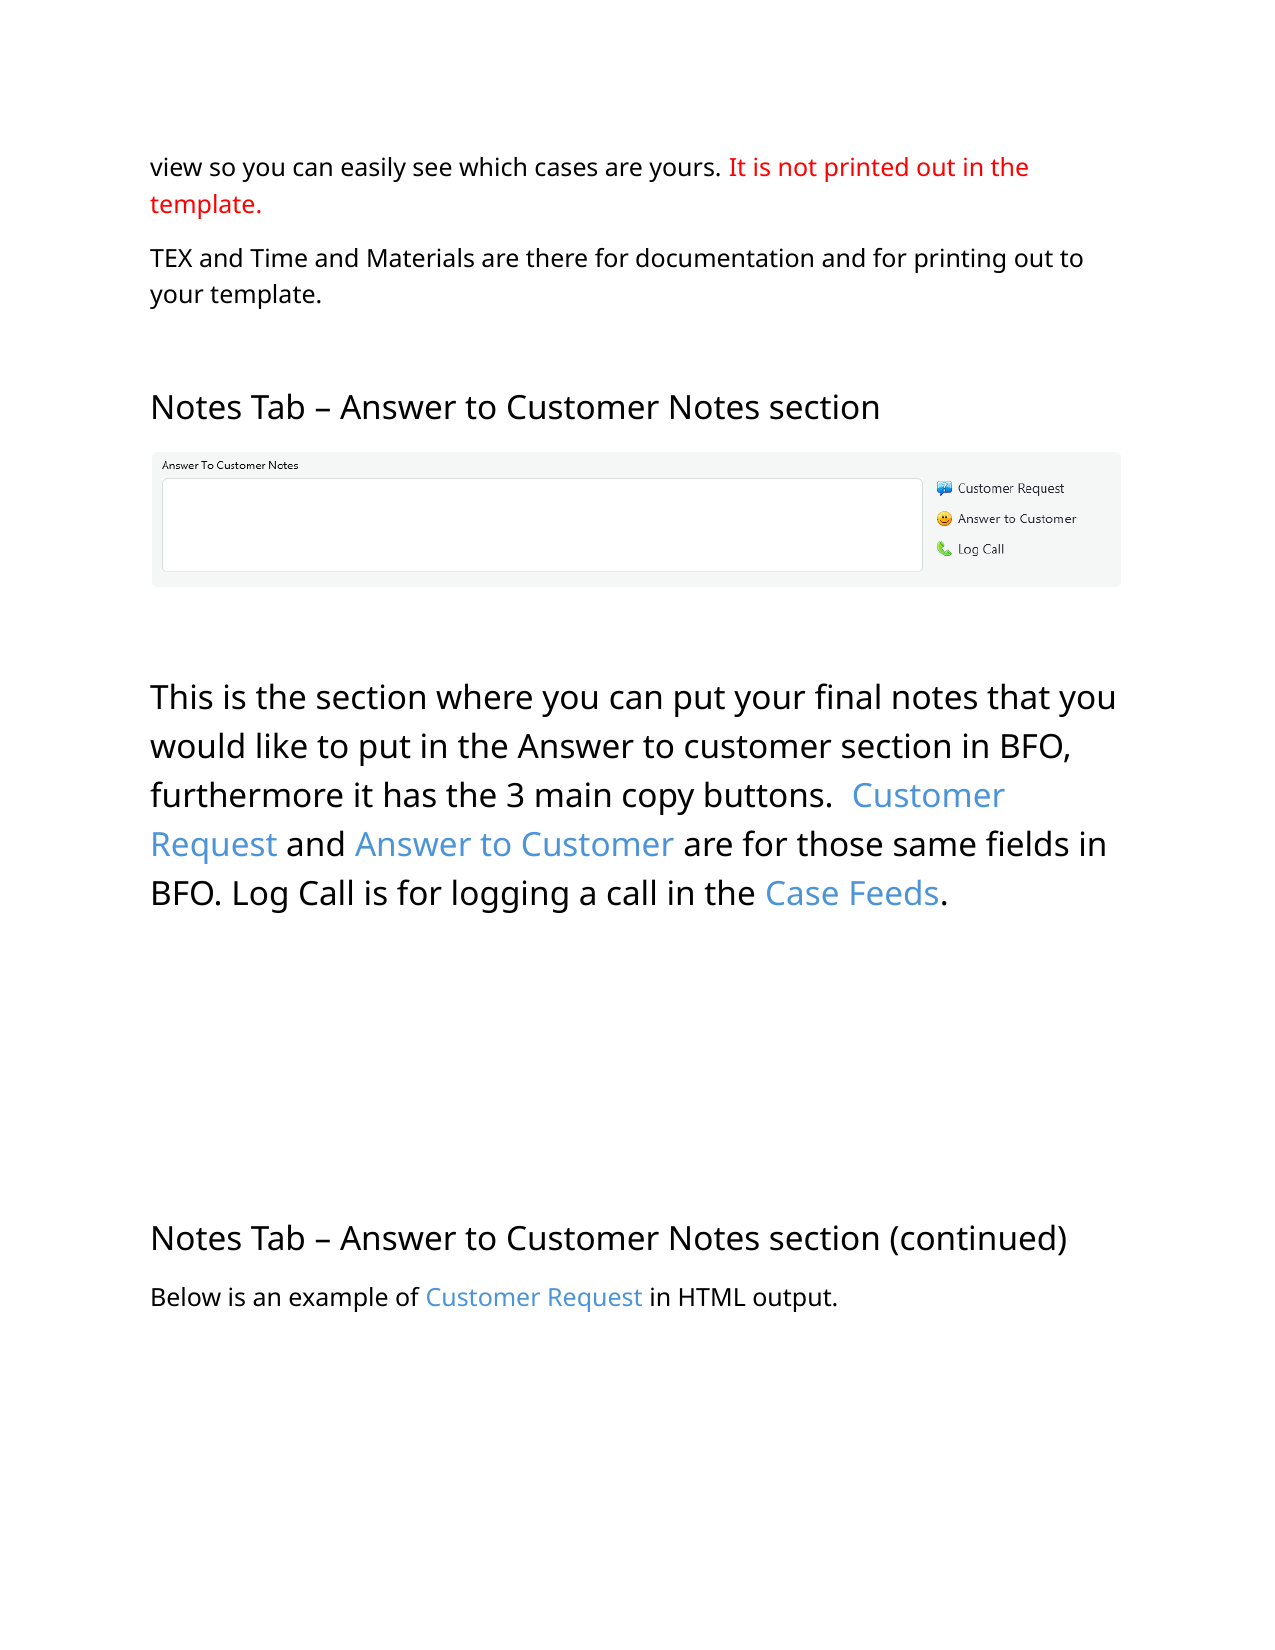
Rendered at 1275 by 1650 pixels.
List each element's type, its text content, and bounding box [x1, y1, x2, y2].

text Below is an example of Customer Request in HTML output. [150, 1280, 1125, 1314]
picture [150, 449, 1125, 589]
text Notes Tab – Answer to Customer Notes section [150, 384, 1125, 429]
text Notes Tab – Answer to Customer Notes section (continued) [150, 1214, 1125, 1260]
text This is the section where you can put your final notes that you would like to put in the Answer to customer section in BFO, furthermore it has the 3 main copy buttons. Customer Request and Answer to Customer are for those same fields in BFO. Log Call is for logging a call in the Case Feeds. [150, 674, 1125, 915]
text TEX and Time and Materials are there for documentation and for printing out to your template. [150, 240, 1125, 311]
